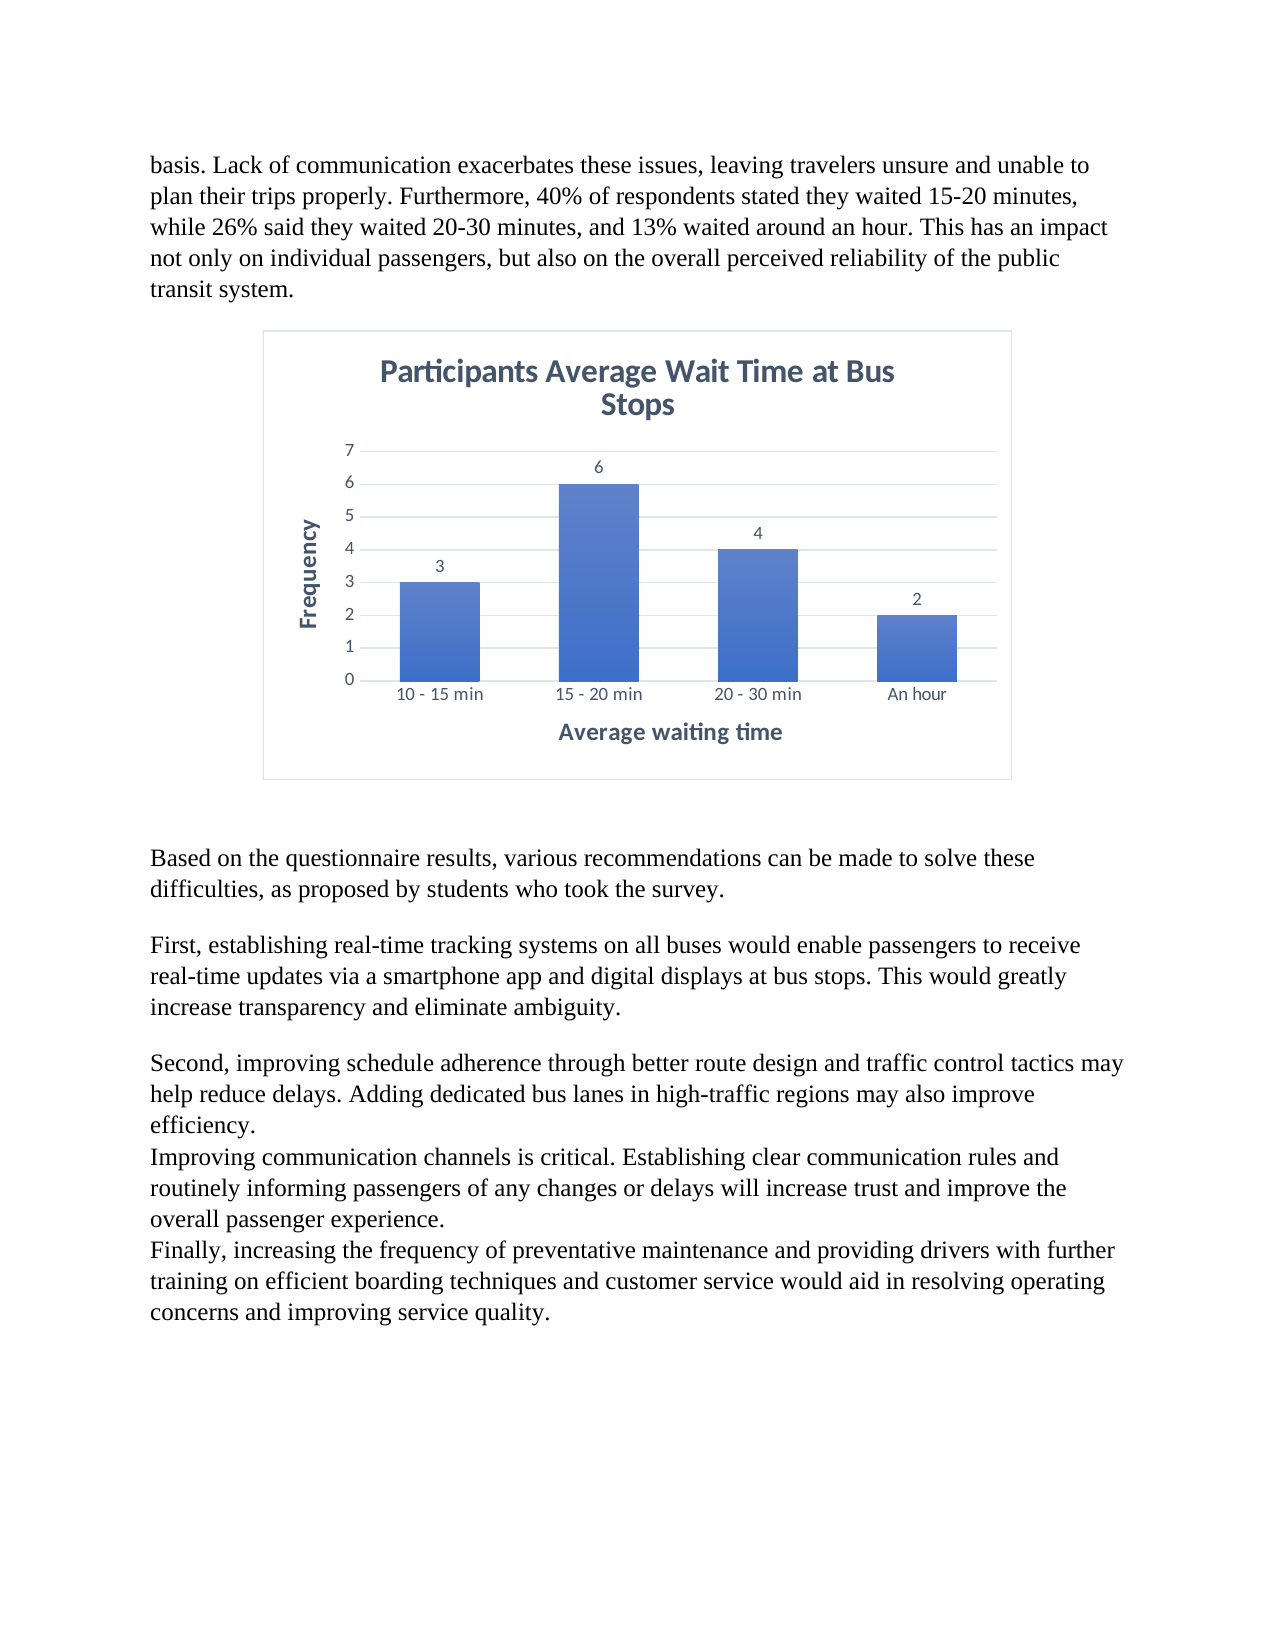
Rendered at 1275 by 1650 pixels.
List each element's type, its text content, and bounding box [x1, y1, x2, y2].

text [150, 150, 1125, 303]
text Second, improving schedule adherence through better route design and traffic control tactics may help reduce delays. Adding dedicated bus lanes in high-traffic regions may also improve efficiency. Improving communication channels is critical. Establishing clear communication rules and routinely informing passengers of any changes or delays will increase trust and improve the overall passenger experience. Finally, increasing the frequency of preventative maintenance and providing drivers with further training on efficient boarding techniques and customer service would aid in resolving operating concerns and improving service quality. [150, 1048, 1125, 1356]
text First, establishing real-time tracking systems on all buses would enable passengers to receive real-time updates via a smartphone app and digital displays at bus stops. This would greatly increase transparency and eliminate ambiguity. [150, 930, 1125, 1021]
text Based on the questionnaire results, various recommendations can be made to solve these difficulties, as proposed by students who took the survey. [150, 807, 1125, 903]
